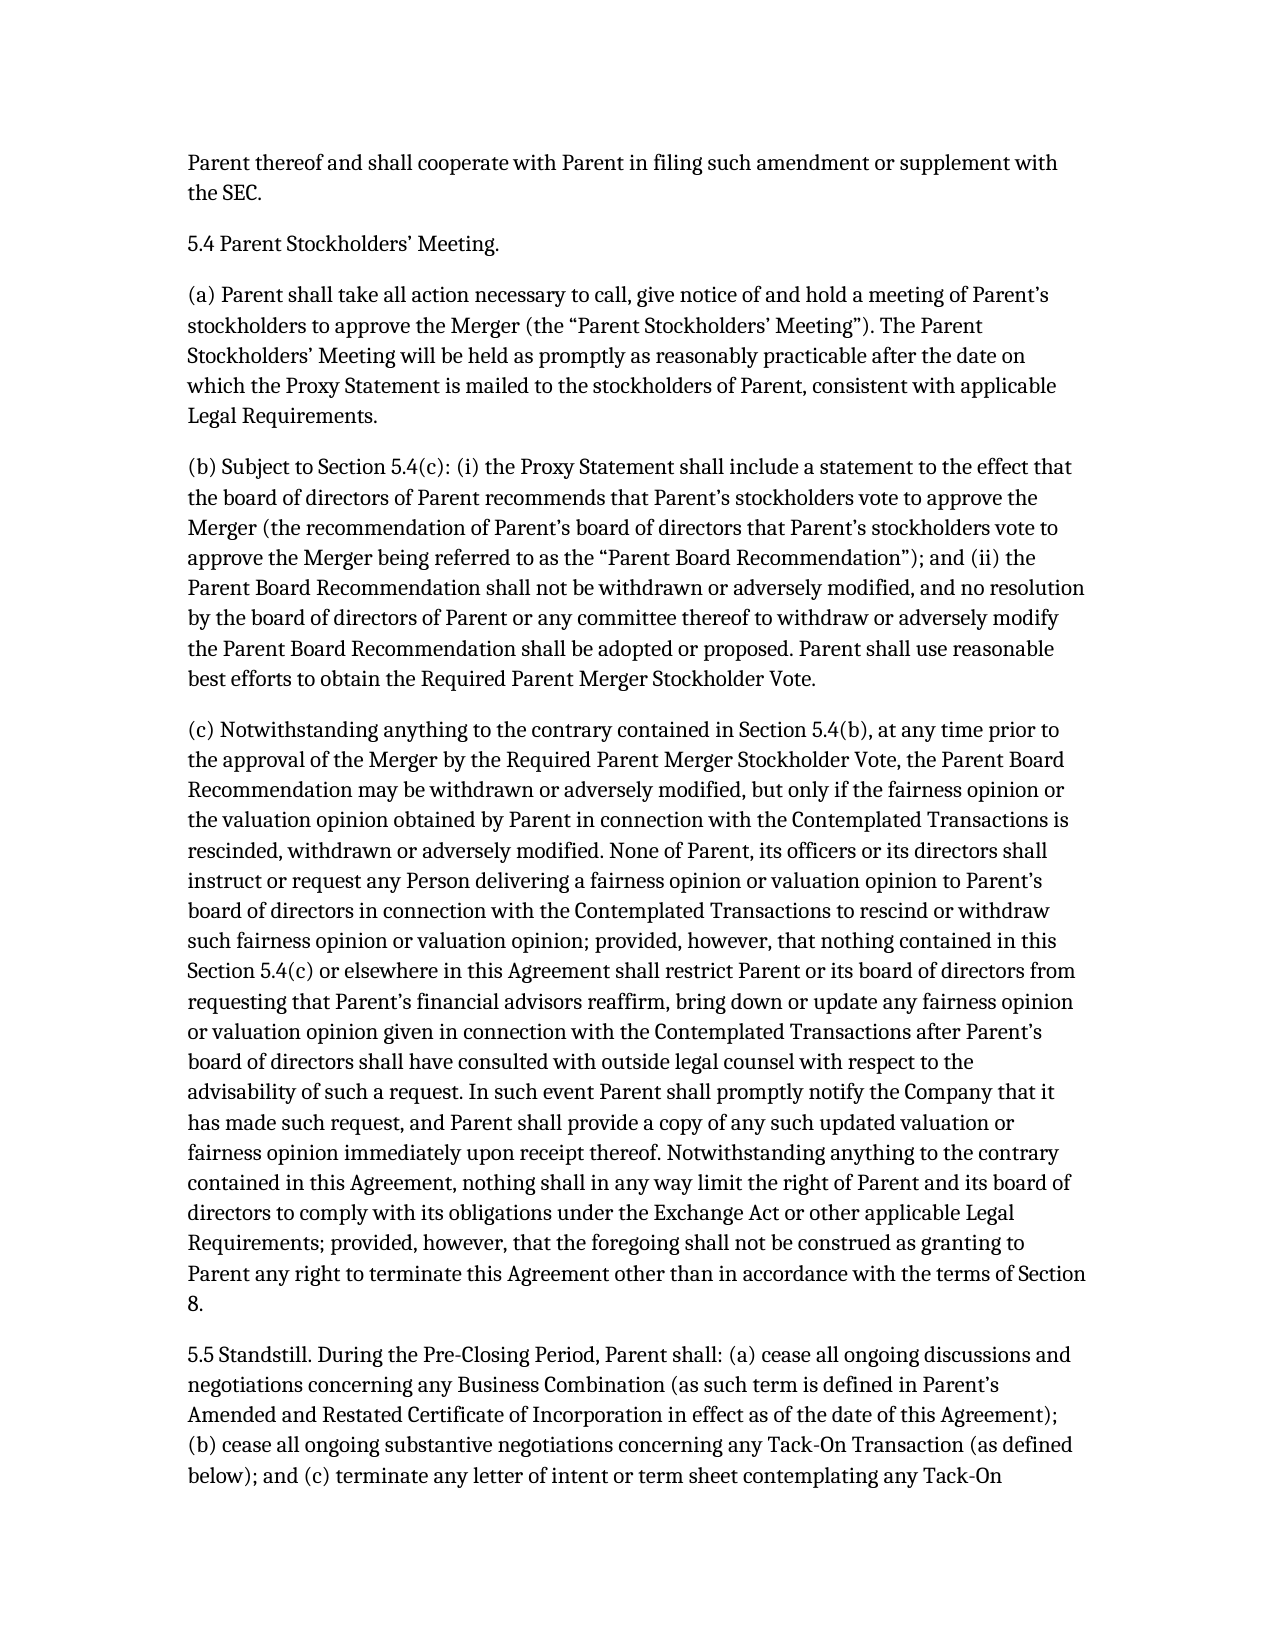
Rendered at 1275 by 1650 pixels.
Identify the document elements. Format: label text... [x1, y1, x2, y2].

text (b) Subject to Section 5.4(c): (i) the Proxy Statement shall include a statement to the effect that the board of directors of Parent recommends that Parent’s stockholders vote to approve the Merger (the recommendation of Parent’s board of directors that Parent’s stockholders vote to approve the Merger being referred to as the “Parent Board Recommendation”); and (ii) the Parent Board Recommendation shall not be withdrawn or adversely modified, and no resolution by the board of directors of Parent or any committee thereof to withdraw or adversely modify the Parent Board Recommendation shall be adopted or proposed. Parent shall use reasonable best efforts to obtain the Required Parent Merger Stockholder Vote. [187, 454, 1087, 692]
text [187, 1342, 1087, 1489]
text (c) Notwithstanding anything to the contrary contained in Section 5.4(b), at any time prior to the approval of the Merger by the Required Parent Merger Stockholder Vote, the Parent Board Recommendation may be withdrawn or adversely modified, but only if the fairness opinion or the valuation opinion obtained by Parent in connection with the Contemplated Transactions is rescinded, withdrawn or adversely modified. None of Parent, its officers or its directors shall instruct or request any Person delivering a fairness opinion or valuation opinion to Parent’s board of directors in connection with the Contemplated Transactions to rescind or withdraw such fairness opinion or valuation opinion; provided, however, that nothing contained in this Section 5.4(c) or elsewhere in this Agreement shall restrict Parent or its board of directors from requesting that Parent’s financial advisors reaffirm, bring down or update any fairness opinion or valuation opinion given in connection with the Contemplated Transactions after Parent’s board of directors shall have consulted with outside legal counsel with respect to the advisability of such a request. In such event Parent shall promptly notify the Company that it has made such request, and Parent shall provide a copy of any such updated valuation or fairness opinion immediately upon receipt thereof. Notwithstanding anything to the contrary contained in this Agreement, nothing shall in any way limit the right of Parent and its board of directors to comply with its obligations under the Exchange Act or other applicable Legal Requirements; provided, however, that the foregoing shall not be construed as granting to Parent any right to terminate this Agreement other than in accordance with the terms of Section 8. [187, 717, 1087, 1317]
text (a) Parent shall take all action necessary to call, give notice of and hold a meeting of Parent’s stockholders to approve the Merger (the “Parent Stockholders’ Meeting”). The Parent Stockholders’ Meeting will be held as promptly as reasonably practicable after the date on which the Proxy Statement is mailed to the stockholders of Parent, consistent with applicable Legal Requirements. [187, 282, 1087, 429]
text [187, 150, 1087, 207]
text 5.4 Parent Stockholders’ Meeting. [187, 231, 1087, 258]
